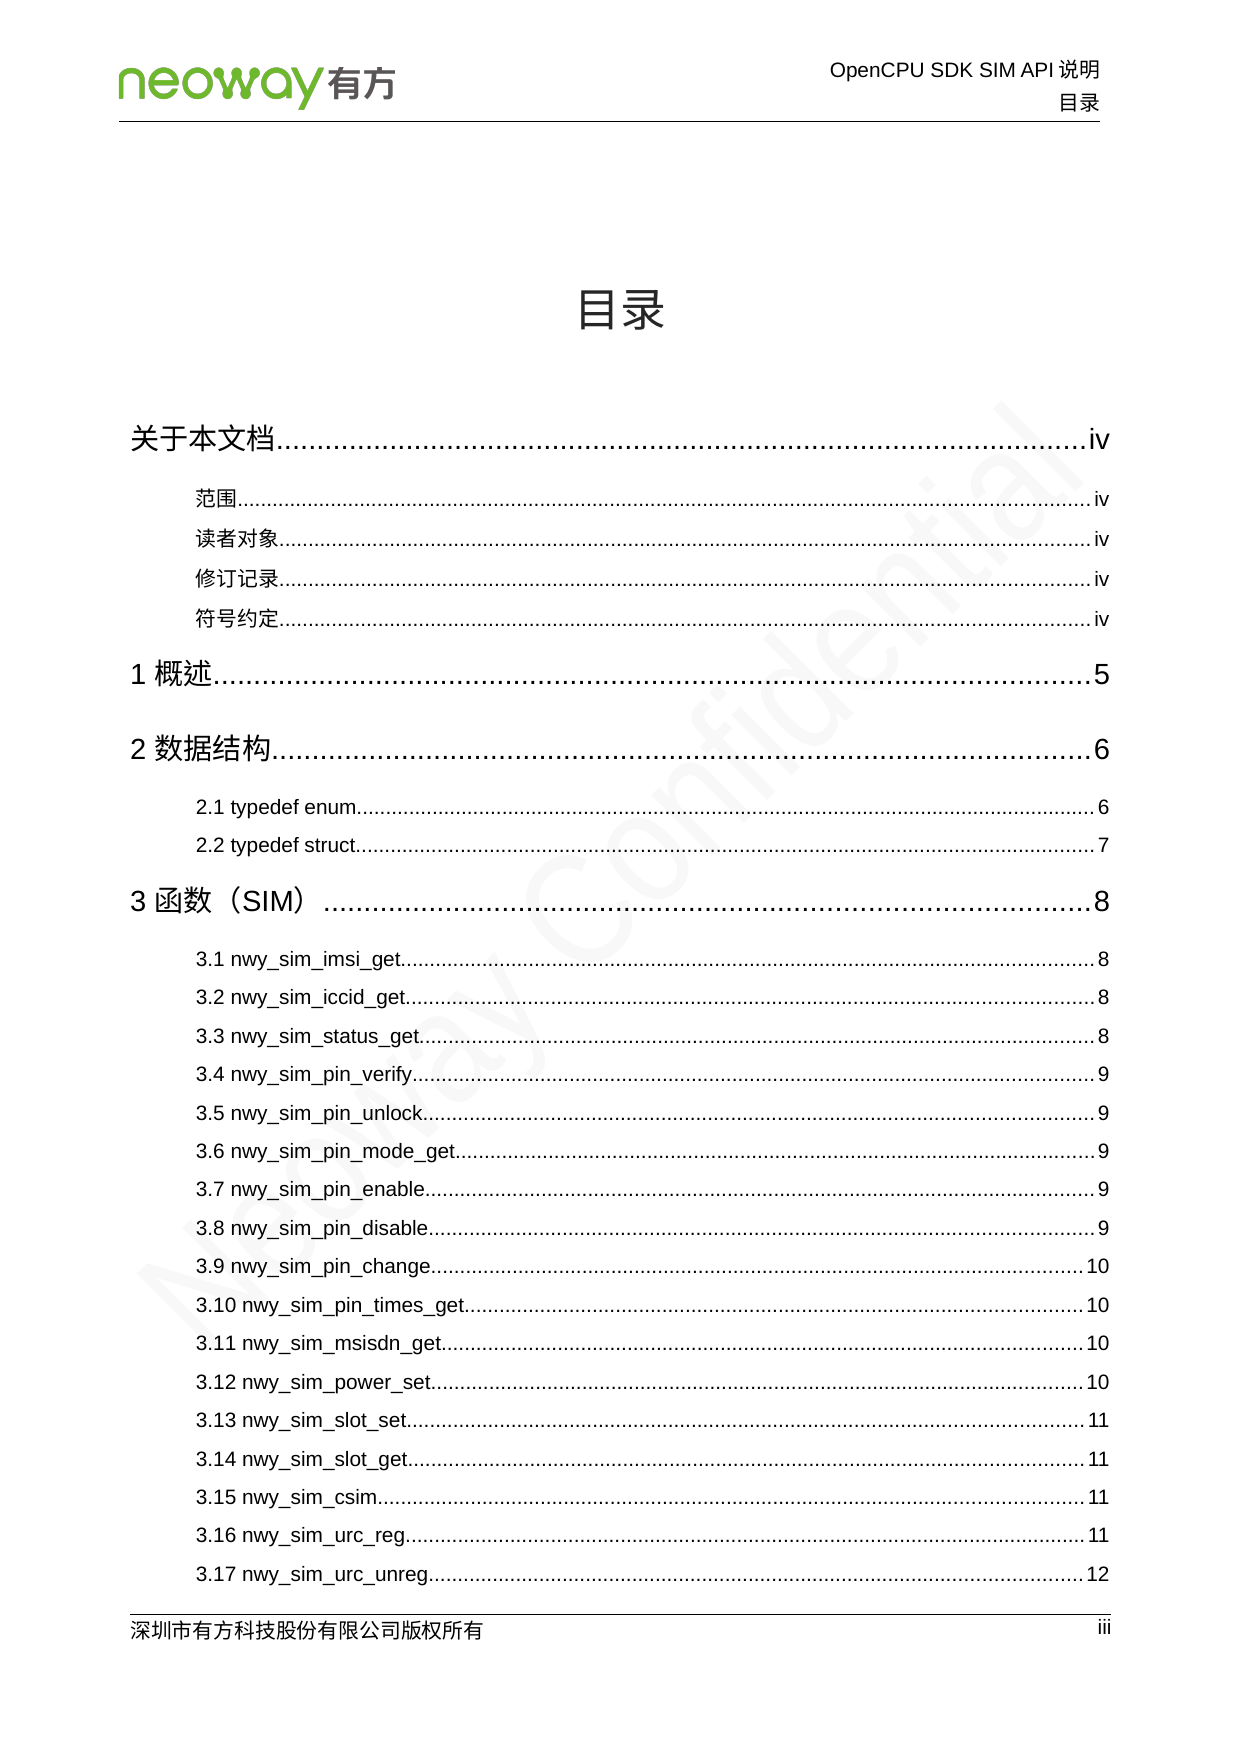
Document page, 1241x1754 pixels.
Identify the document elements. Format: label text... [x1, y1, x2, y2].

text 3.14 nwy_sim_slot_get 11 [196, 1442, 1110, 1474]
text 符号约定 iv [196, 601, 1110, 633]
text 目录 [130, 273, 1110, 339]
text 3.2 nwy_sim_iccid_get 8 [196, 981, 1110, 1013]
text 3 函数（SIM） 8 [130, 867, 1110, 932]
text 读者对象 iv [196, 521, 1110, 553]
text 3.5 nwy_sim_pin_unlock 9 [196, 1096, 1110, 1129]
text 3.3 nwy_sim_status_get 8 [196, 1019, 1110, 1052]
text 3.10 nwy_sim_pin_times_get 10 [196, 1288, 1110, 1321]
text 范围 iv [196, 481, 1110, 513]
text 2.1 typedef enum 6 [196, 791, 1110, 823]
text 3.17 nwy_sim_urc_unreg 12 [196, 1557, 1110, 1590]
text 3.12 nwy_sim_power_set 10 [196, 1365, 1110, 1398]
text 3.1 nwy_sim_imsi_get 8 [196, 942, 1110, 975]
text 3.7 nwy_sim_pin_enable 9 [196, 1173, 1110, 1206]
picture [118, 67, 395, 110]
text 3.11 nwy_sim_msisdn_get 10 [196, 1327, 1110, 1359]
text 3.16 nwy_sim_urc_reg 11 [196, 1519, 1110, 1551]
text 3.4 nwy_sim_pin_verify 9 [196, 1058, 1110, 1090]
text 修订记录 iv [196, 561, 1110, 593]
text 3.8 nwy_sim_pin_disable 9 [196, 1211, 1110, 1244]
text 3.13 nwy_sim_slot_set 11 [196, 1404, 1110, 1436]
text 关于本文档 iv [130, 406, 1110, 471]
text 3.9 nwy_sim_pin_change 10 [196, 1250, 1110, 1282]
text 1 概述 5 [130, 641, 1110, 706]
text 2 数据结构 6 [130, 716, 1110, 781]
text 3.6 nwy_sim_pin_mode_get 9 [196, 1134, 1110, 1167]
text 2.2 typedef struct 7 [196, 829, 1110, 862]
text 3.15 nwy_sim_csim 11 [196, 1481, 1110, 1513]
